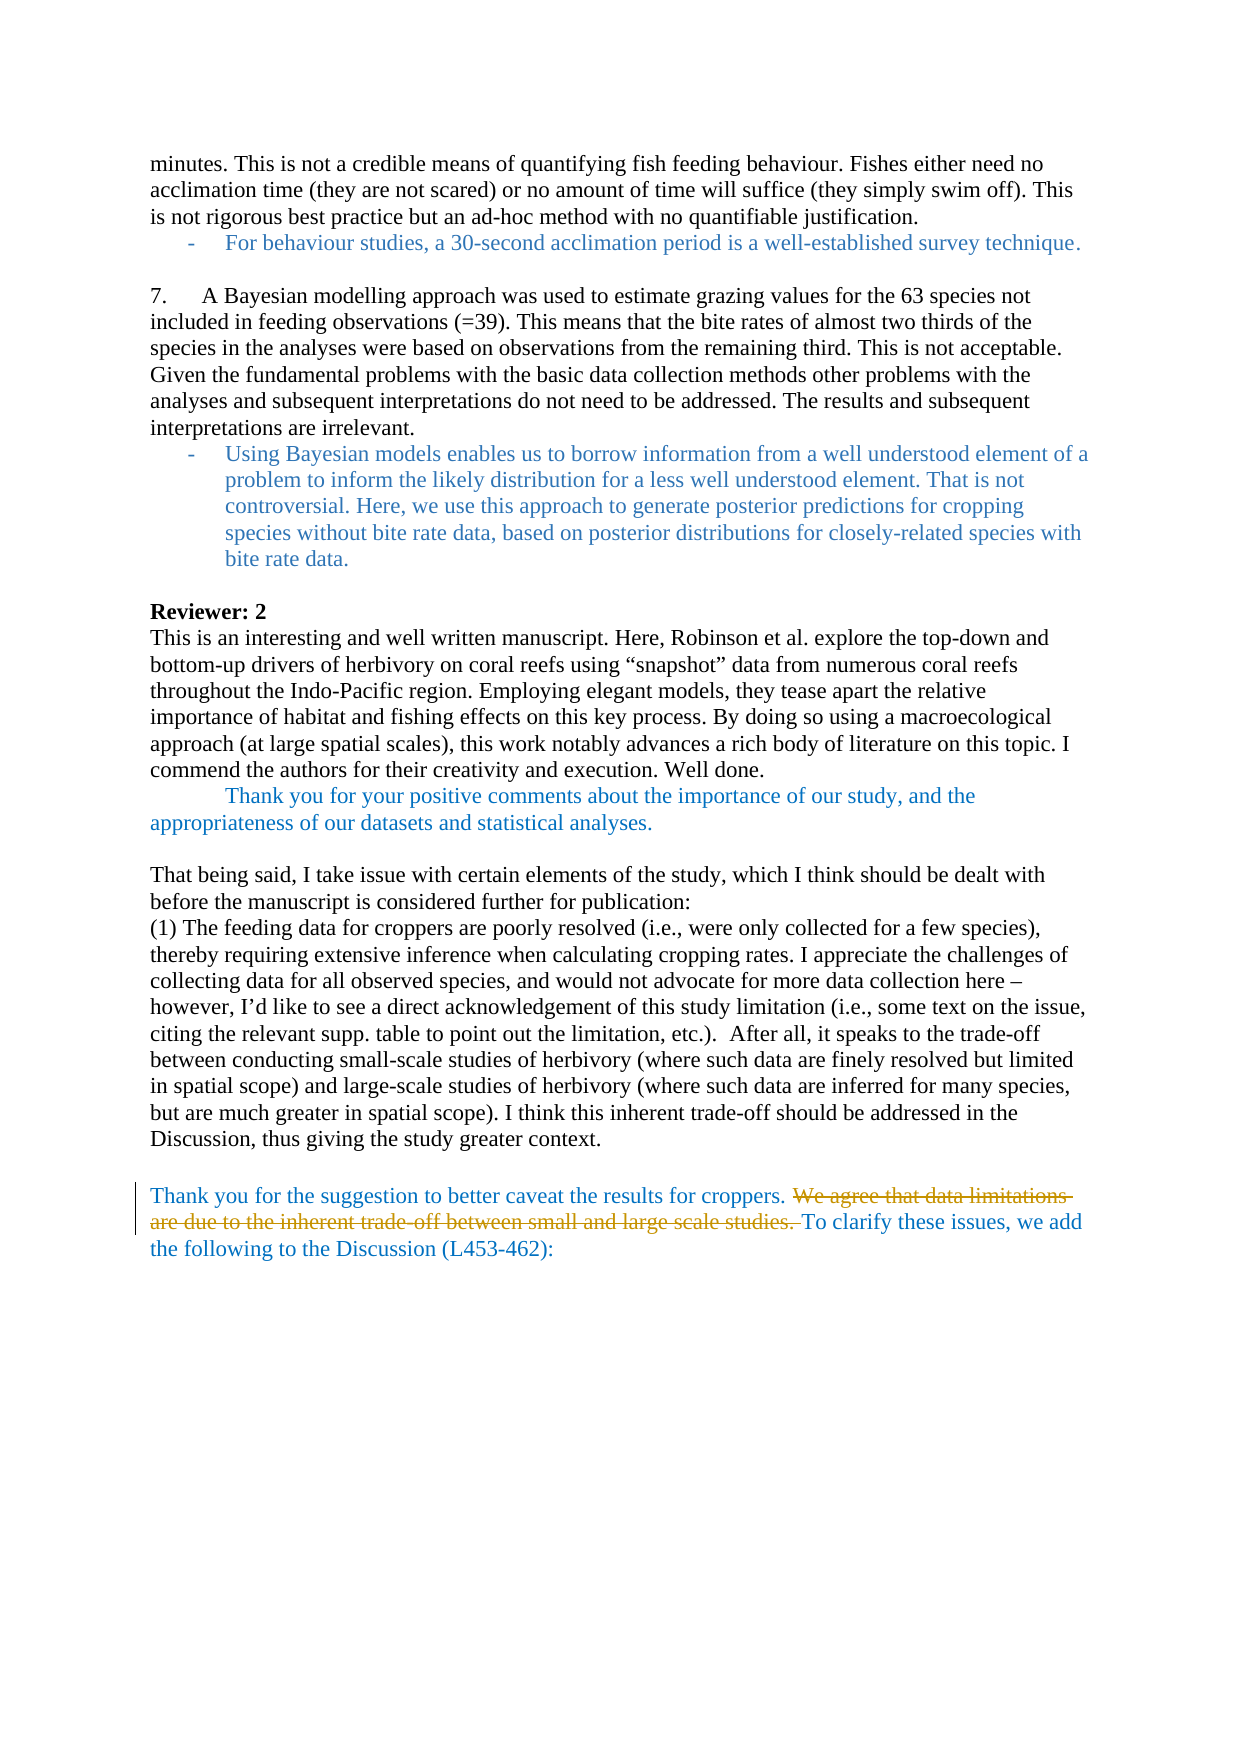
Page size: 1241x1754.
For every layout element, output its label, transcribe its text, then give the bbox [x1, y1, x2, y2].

text Thank you for the suggestion to better caveat the results for croppers. To clarify these issues, we add the following to the Discussion (L453-462): [150, 1182, 1090, 1261]
list For behaviour studies, a 30-second acclimation period is a well-established survey technique. [187, 229, 1090, 255]
list Using Bayesian models enables us to borrow information from a well understood element of a problem to inform the likely distribution for a less well understood element. That is not controversial. Here, we use this approach to generate posterior predictions for cropping species without bite rate data, based on posterior distributions for closely-related species with bite rate data. [187, 440, 1090, 572]
text 7. A Bayesian modelling approach was used to estimate grazing values for the 63 species not included in feeding observations (=39). This means that the bite rates of almost two thirds of the species in the analyses were based on observations from the remaining third. This is not acceptable. Given the fundamental problems with the basic data collection methods other problems with the analyses and subsequent interpretations do not need to be addressed. The results and subsequent interpretations are irrelevant. [150, 255, 1090, 440]
text Thank you for your positive comments about the importance of our study, and the appropriateness of our datasets and statistical analyses. That being said, I take issue with certain elements of the study, which I think should be dealt with before the manuscript is considered further for publication: (1) The feeding data for croppers are poorly resolved (i.e., were only collected for a few species), thereby requiring extensive inference when calculating cropping rates. I appreciate the challenges of collecting data for all observed species, and would not advocate for more data collection here – however, I’d like to see a direct acknowledgement of this study limitation (i.e., some text on the issue, citing the relevant supp. table to point out the limitation, etc.). After all, it speaks to the trade-off between conducting small-scale studies of herbivory (where such data are finely resolved but limited in spatial scope) and large-scale studies of herbivory (where such data are inferred for many species, but are much greater in spatial scope). I think this inherent trade-off should be addressed in the Discussion, thus giving the study greater context. [150, 782, 1090, 1182]
text Reviewer: 2 This is an interesting and well written manuscript. Here, Robinson et al. explore the top-down and bottom-up drivers of herbivory on coral reefs using “snapshot” data from numerous coral reefs throughout the Indo-Pacific region. Employing elegant models, they tease apart the relative importance of habitat and fishing effects on this key process. By doing so using a macroecological approach (at large spatial scales), this work notably advances a rich body of literature on this topic. I commend the authors for their creativity and execution. Well done. [150, 572, 1090, 782]
